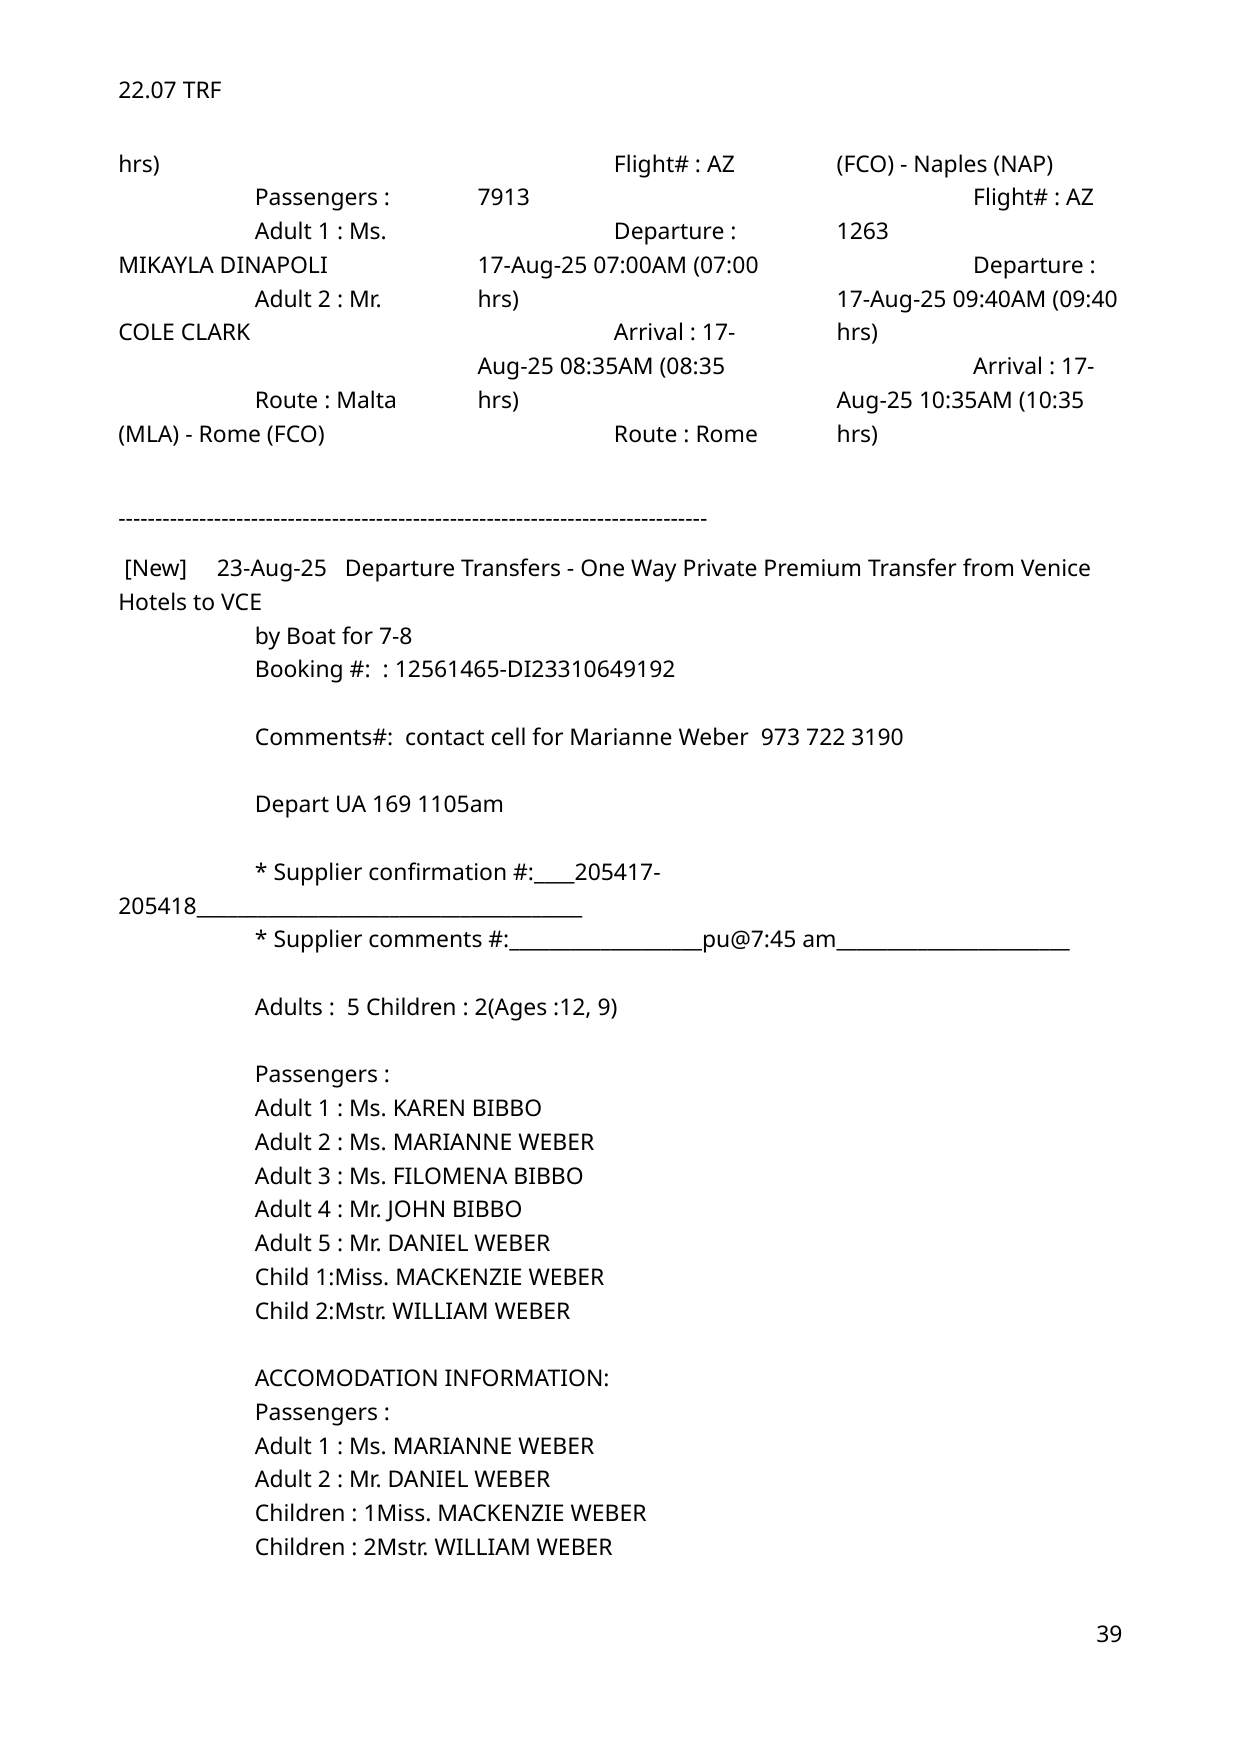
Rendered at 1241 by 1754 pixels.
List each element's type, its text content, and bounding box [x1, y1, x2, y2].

text -------------------------------------------------------------------------------- [118, 468, 1122, 533]
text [836, 148, 1122, 449]
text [118, 148, 403, 449]
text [118, 552, 1122, 1596]
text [477, 148, 763, 449]
